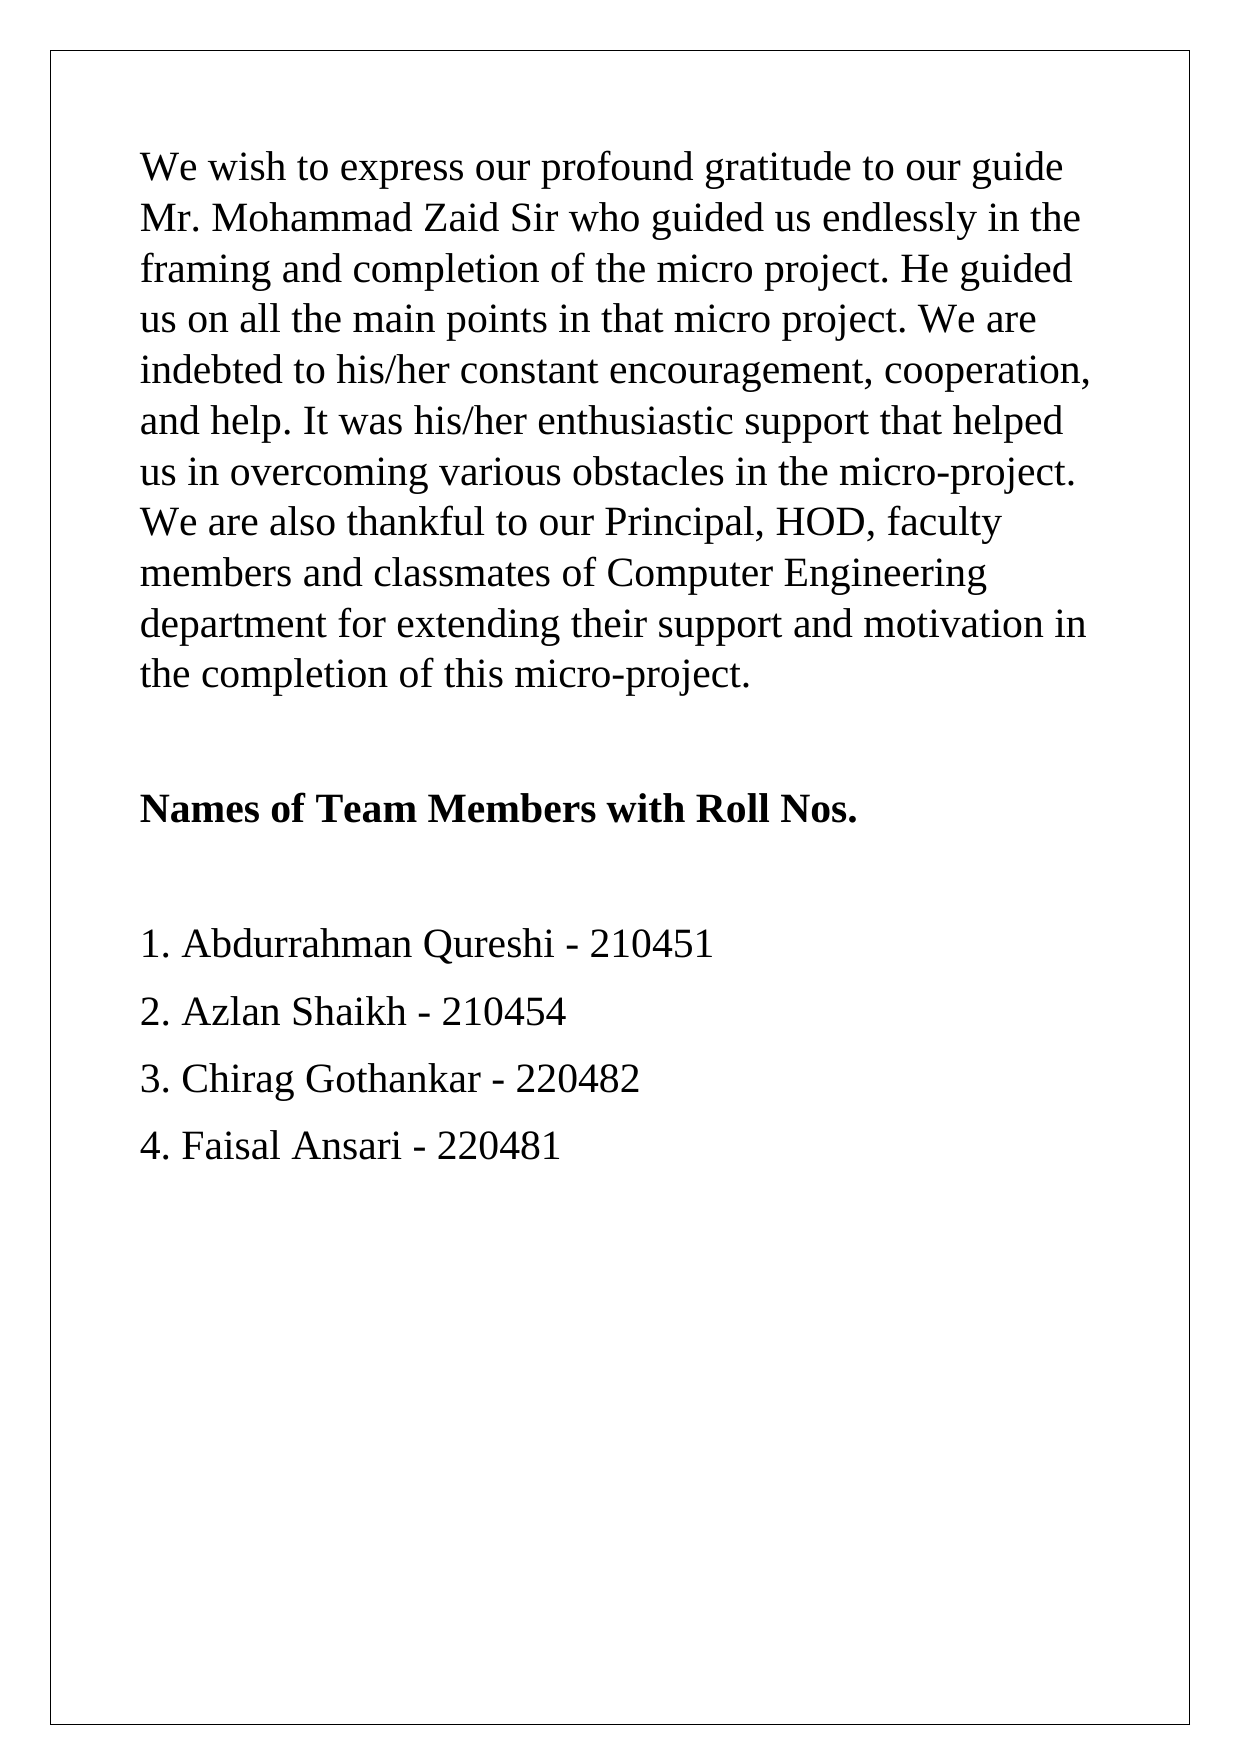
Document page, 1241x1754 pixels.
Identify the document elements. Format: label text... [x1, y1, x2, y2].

text 2. Azlan Shaikh - 210454 [139, 986, 1103, 1034]
text Names of Team Members with Roll Nos. [139, 784, 1103, 832]
text We wish to express our profound gratitude to our guide Mr. Mohammad Zaid Sir who guided us endlessly in the framing and completion of the micro project. He guided us on all the main points in that micro project. We are indebted to his/her constant encouragement, cooperation, and help. It was his/her enthusiastic support that helped us in overcoming various obstacles in the micro-project. We are also thankful to our Principal, HOD, faculty members and classmates of Computer Engineering department for extending their support and motivation in the completion of this micro-project. [139, 142, 1103, 697]
text 3. Chirag Gothankar - 220482 [139, 1053, 1103, 1101]
text 1. Abdurrahman Qureshi - 210451 [139, 918, 1103, 966]
text 4. Faisal Ansari - 220481 [139, 1121, 1103, 1169]
